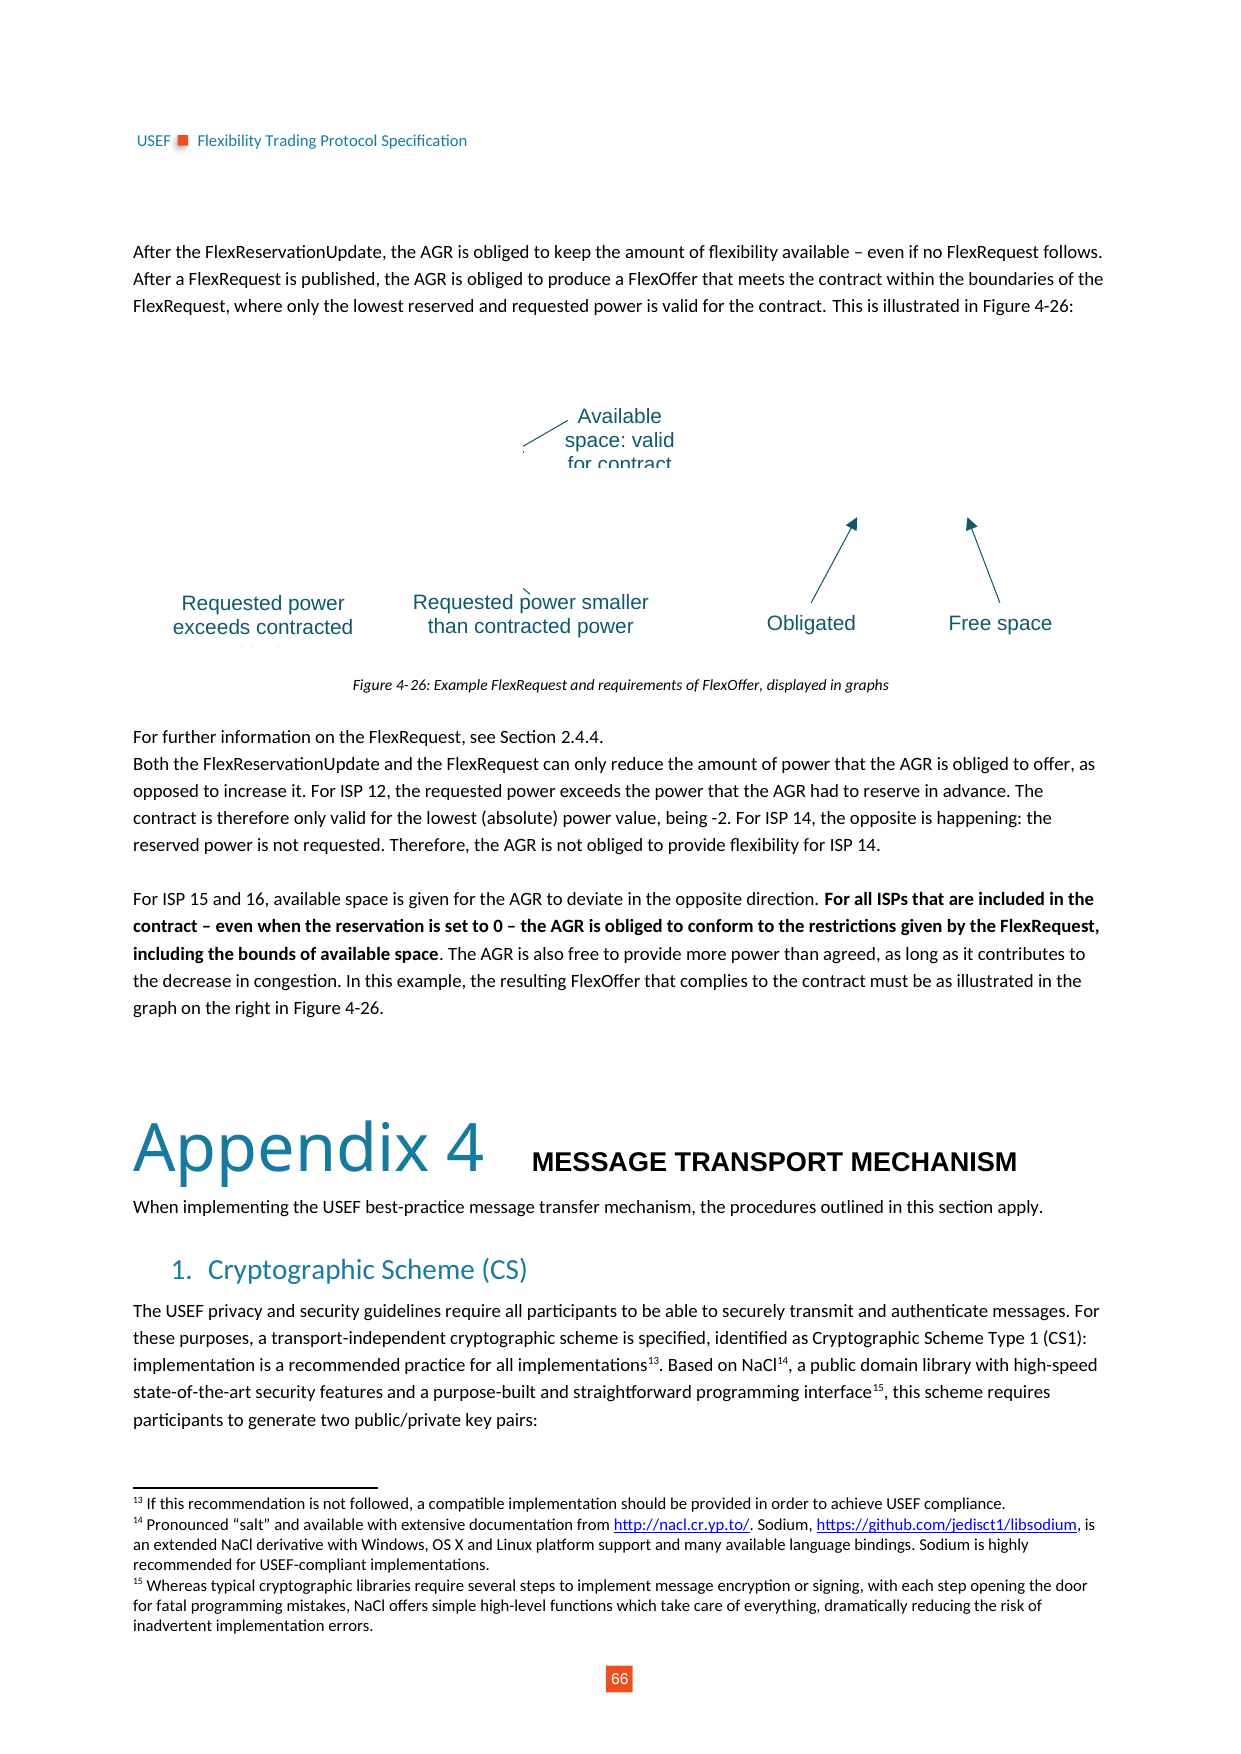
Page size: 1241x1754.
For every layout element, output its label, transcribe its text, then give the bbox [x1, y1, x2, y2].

text When implementing the USEF best-practice message transfer mechanism, the procedures outlined in this section apply. [133, 1191, 1110, 1218]
text After the FlexReservationUpdate, the AGR is obliged to keep the amount of flexibility available – even if no FlexRequest follows. After a FlexRequest is published, the AGR is obliged to produce a FlexOffer that meets the contract within the boundaries of the FlexRequest, where only the lowest reserved and requested power is valid for the contract. This is illustrated in Figure 4 -26: [133, 236, 1110, 317]
text For ISP 15 and 16, available space is given for the AGR to deviate in the opposite direction. For all ISPs that are included in the contract – even when the reservation is set to 0 – the AGR is obliged to conform to the restrictions given by the FlexRequest, including the bounds of available space. The AGR is also free to provide more power than agreed, as long as it contributes to the decrease in congestion. In this example, the resulting FlexOffer that complies to the contract must be as illustrated in the graph on the right in Figure 4 -26. [133, 883, 1110, 1019]
text Figure 4-26: Example FlexRequest and requirements of FlexOffer, displayed in graphs [133, 675, 1110, 694]
list Cryptographic Scheme (CS) [170, 1251, 1110, 1287]
list Message transport mechanism [133, 1100, 1110, 1191]
text The USEF privacy and security guidelines require all participants to be able to securely transmit and authenticate messages. For these purposes, a transport-independent cryptographic scheme is specified, identified as Cryptographic Scheme Type 1 (CS1): implementation is a recommended practice for all implementations. Based on NaCl, a public domain library with high-speed state-of-the-art security features and a purpose-built and straightforward programming interface, this scheme requires participants to generate two public/private key pairs: [133, 1295, 1110, 1431]
text For further information on the FlexRequest, see Section 2.4.4. [133, 721, 1110, 748]
text Both the FlexReservationUpdate and the FlexRequest can only reduce the amount of power that the AGR is obliged to offer, as opposed to increase it. For ISP 12, the requested power exceeds the power that the AGR had to reserve in advance. The contract is therefore only valid for the lowest (absolute) power value, being -2. For ISP 14, the opposite is happening: the reserved power is not requested. Therefore, the AGR is not obliged to provide flexibility for ISP 14. [133, 748, 1110, 856]
